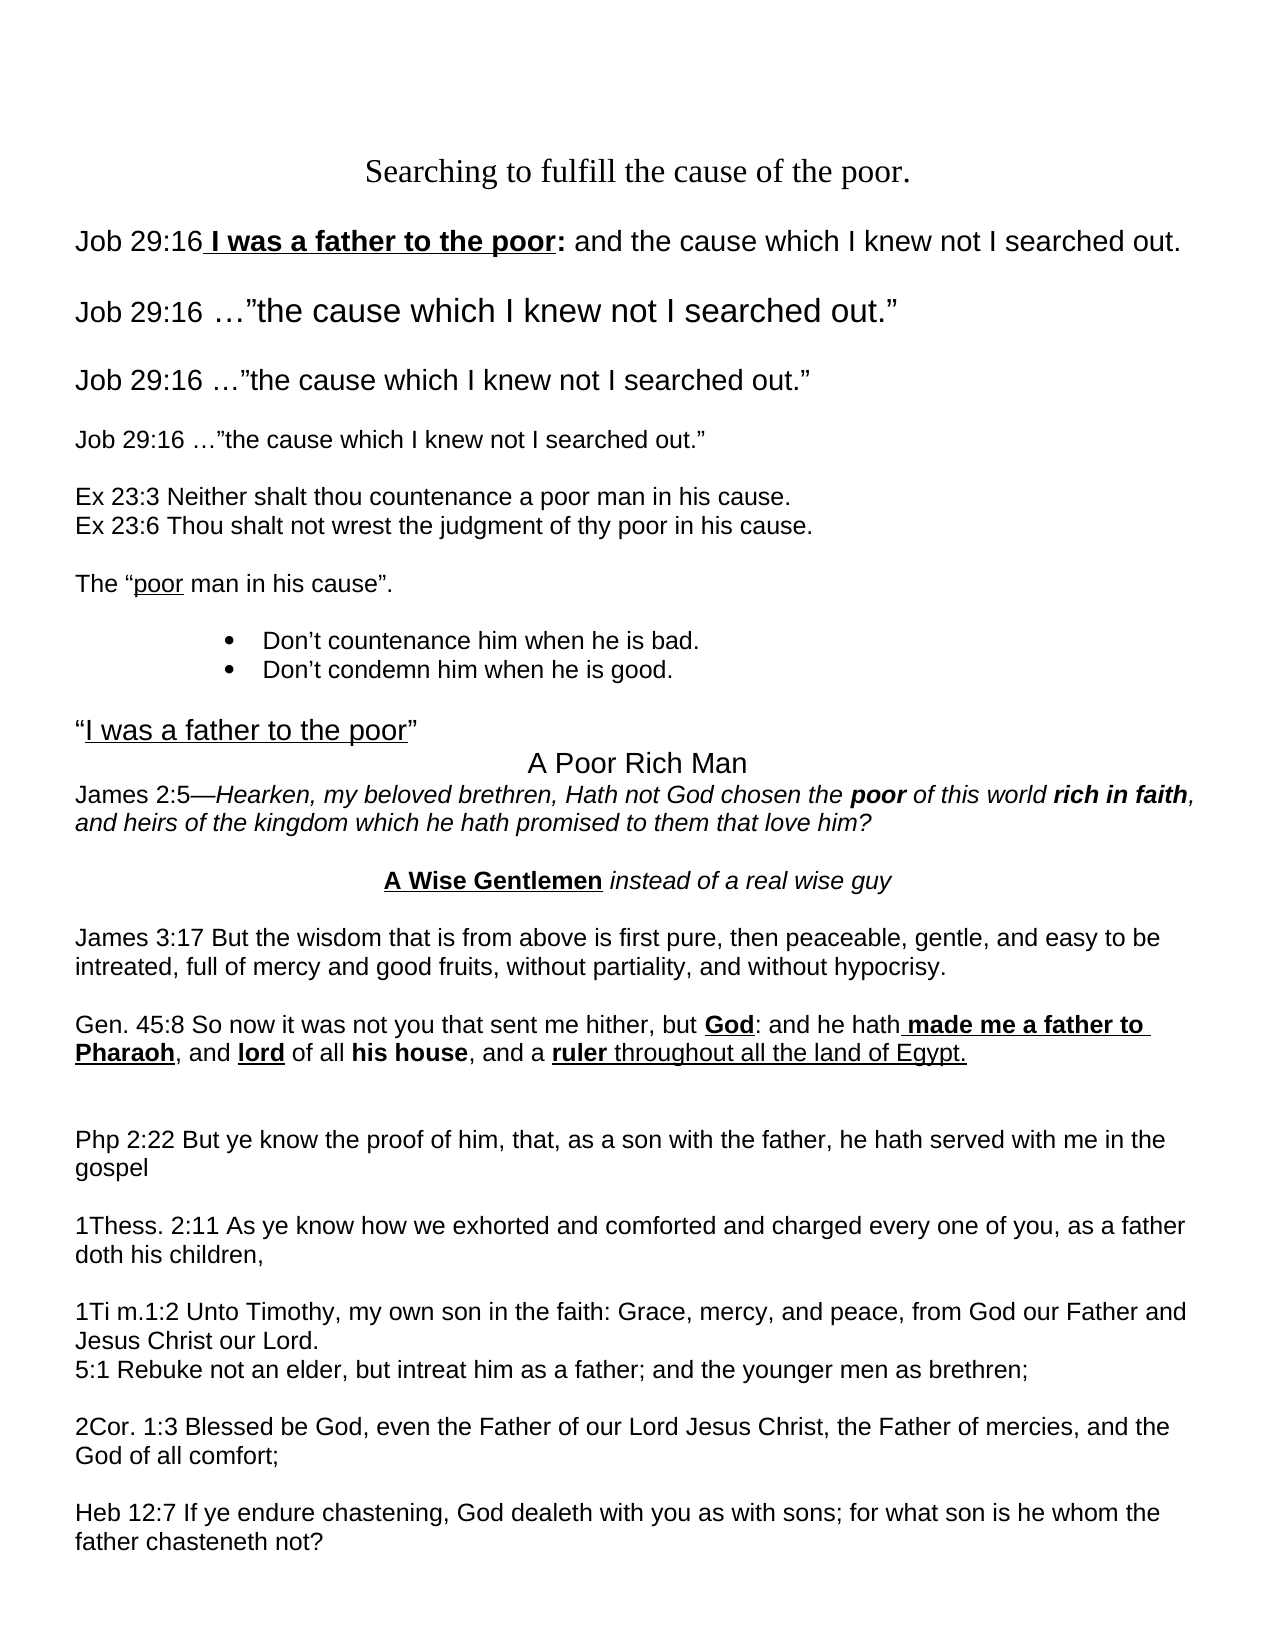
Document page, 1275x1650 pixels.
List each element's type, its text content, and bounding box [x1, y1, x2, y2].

list Don’t condemn him when he is good. [225, 655, 1200, 684]
text Searching to fulfill the cause of the poor. [75, 152, 1200, 190]
text 5:1 Rebuke not an elder, but intreat him as a father; and the younger men as brethren; [75, 1355, 1200, 1383]
text Ex 23:3 Neither shalt thou countenance a poor man in his cause. [75, 482, 1200, 511]
text A Poor Rich Man [75, 746, 1200, 780]
text Php 2:22 But ye know the proof of him, that, as a son with the father, he hath served with me in the gospel [75, 1125, 1200, 1182]
list Don’t countenance him when he is bad. [225, 626, 1200, 655]
text Job 29:16 …”the cause which I knew not I searched out.” [75, 291, 1200, 329]
text Job 29:16 …”the cause which I knew not I searched out.” [75, 363, 1200, 396]
text 1Thess. 2:11 As ye know how we exhorted and comforted and charged every one of you, as a father doth his children, [75, 1211, 1200, 1268]
text Ex 23:6 Thou shalt not wrest the judgment of thy poor in his cause. [75, 511, 1200, 540]
text Heb 12:7 If ye endure chastening, God dealeth with you as with sons; for what son is he whom the father chasteneth not? [75, 1498, 1200, 1556]
text Gen. 45:8 So now it was not you that sent me hither, but God: and he hath made me a father to Pharaoh, and lord of all his house, and a ruler throughout all the land of Egypt. [75, 1010, 1200, 1067]
text The “poor man in his cause”. [75, 569, 1200, 597]
text Job 29:16 I was a father to the poor: and the cause which I knew not I searched out. [75, 223, 1200, 257]
text A Wise Gentlemen instead of a real wise guy [75, 866, 1200, 895]
text “I was a father to the poor” [75, 713, 1200, 746]
text 1Ti m.1:2 Unto Timothy, my own son in the faith: Grace, mercy, and peace, from God our Father and Jesus Christ our Lord. [75, 1297, 1200, 1355]
text 2Cor. 1:3 Blessed be God, even the Father of our Lord Jesus Christ, the Father of mercies, and the God of all comfort; [75, 1412, 1200, 1470]
text James 2:5—Hearken, my beloved brethren, Hath not God chosen the poor of this world rich in faith, and heirs of the kingdom which he hath promised to them that love him? [75, 780, 1200, 837]
text Job 29:16 …”the cause which I knew not I searched out.” [75, 425, 1200, 454]
text James 3:17 But the wisdom that is from above is first pure, then peaceable, gentle, and easy to be intreated, full of mercy and good fruits, without partiality, and without hypocrisy. [75, 923, 1200, 981]
